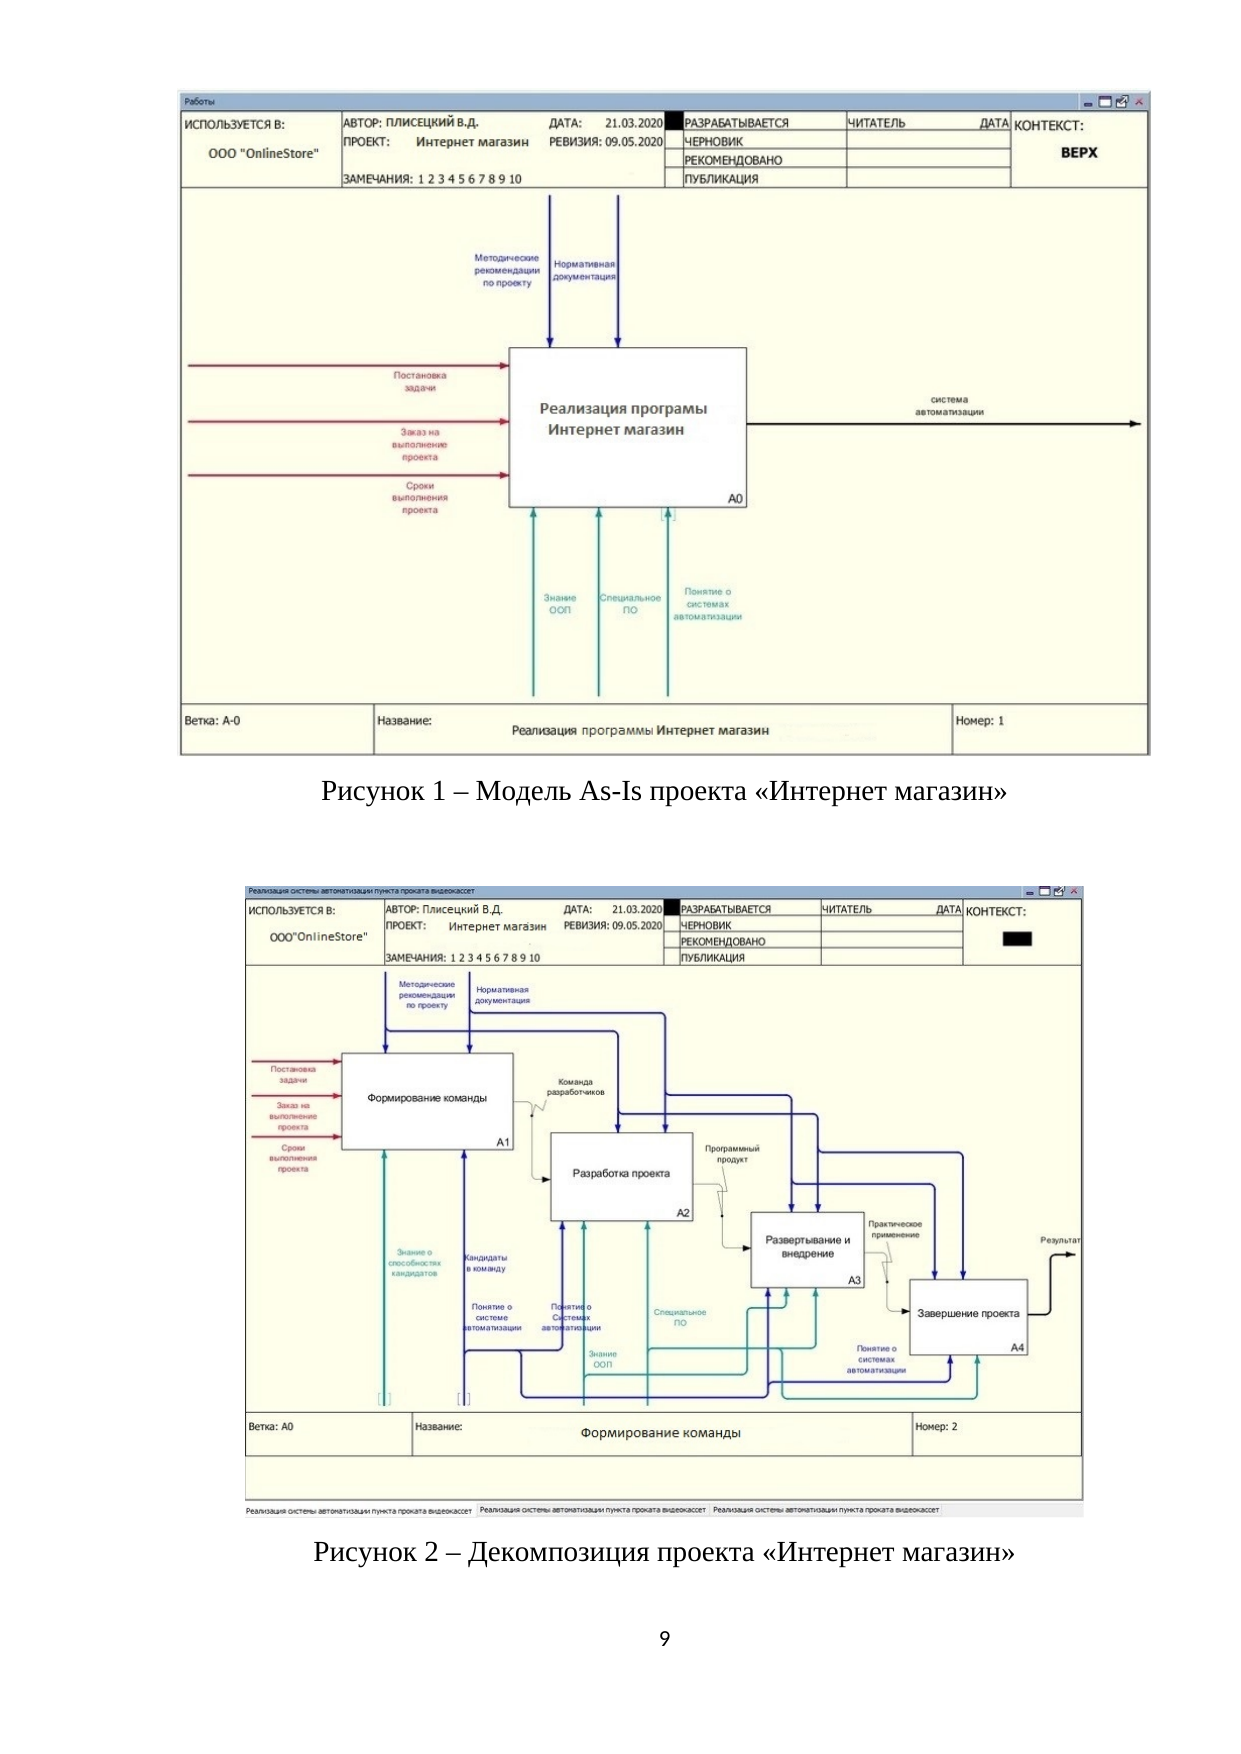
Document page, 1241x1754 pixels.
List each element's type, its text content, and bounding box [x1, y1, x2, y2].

text Рисунок 2 – Декомпозиция проекта «Интернет магазин» [177, 1534, 1152, 1568]
text Рисунок 1 – Модель As-Is проекта «Интернет магазин» [177, 773, 1152, 807]
picture [177, 88, 1152, 757]
picture [245, 886, 1084, 1518]
